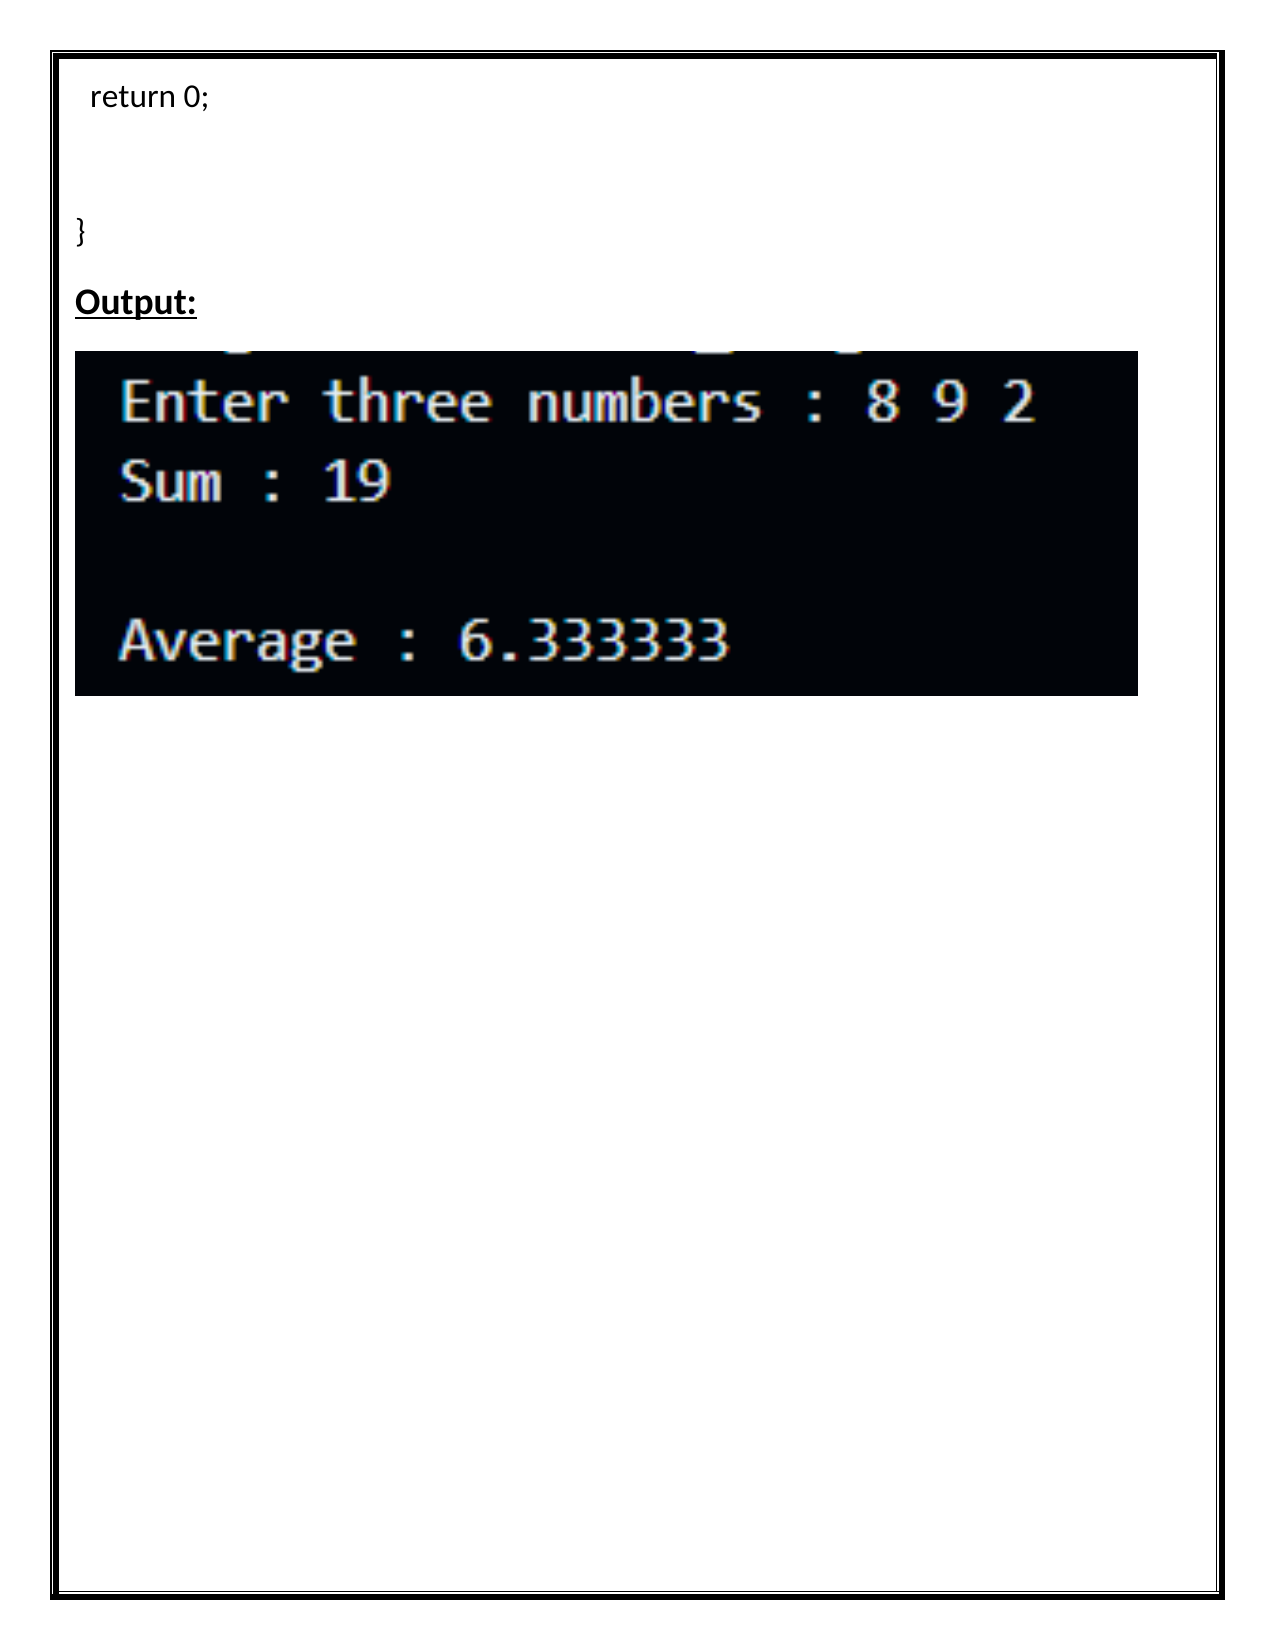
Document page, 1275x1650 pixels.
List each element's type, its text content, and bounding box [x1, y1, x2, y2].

text Output: [75, 278, 1200, 324]
text } [75, 210, 1200, 251]
text return 0; [75, 75, 1200, 116]
picture [75, 351, 1138, 696]
